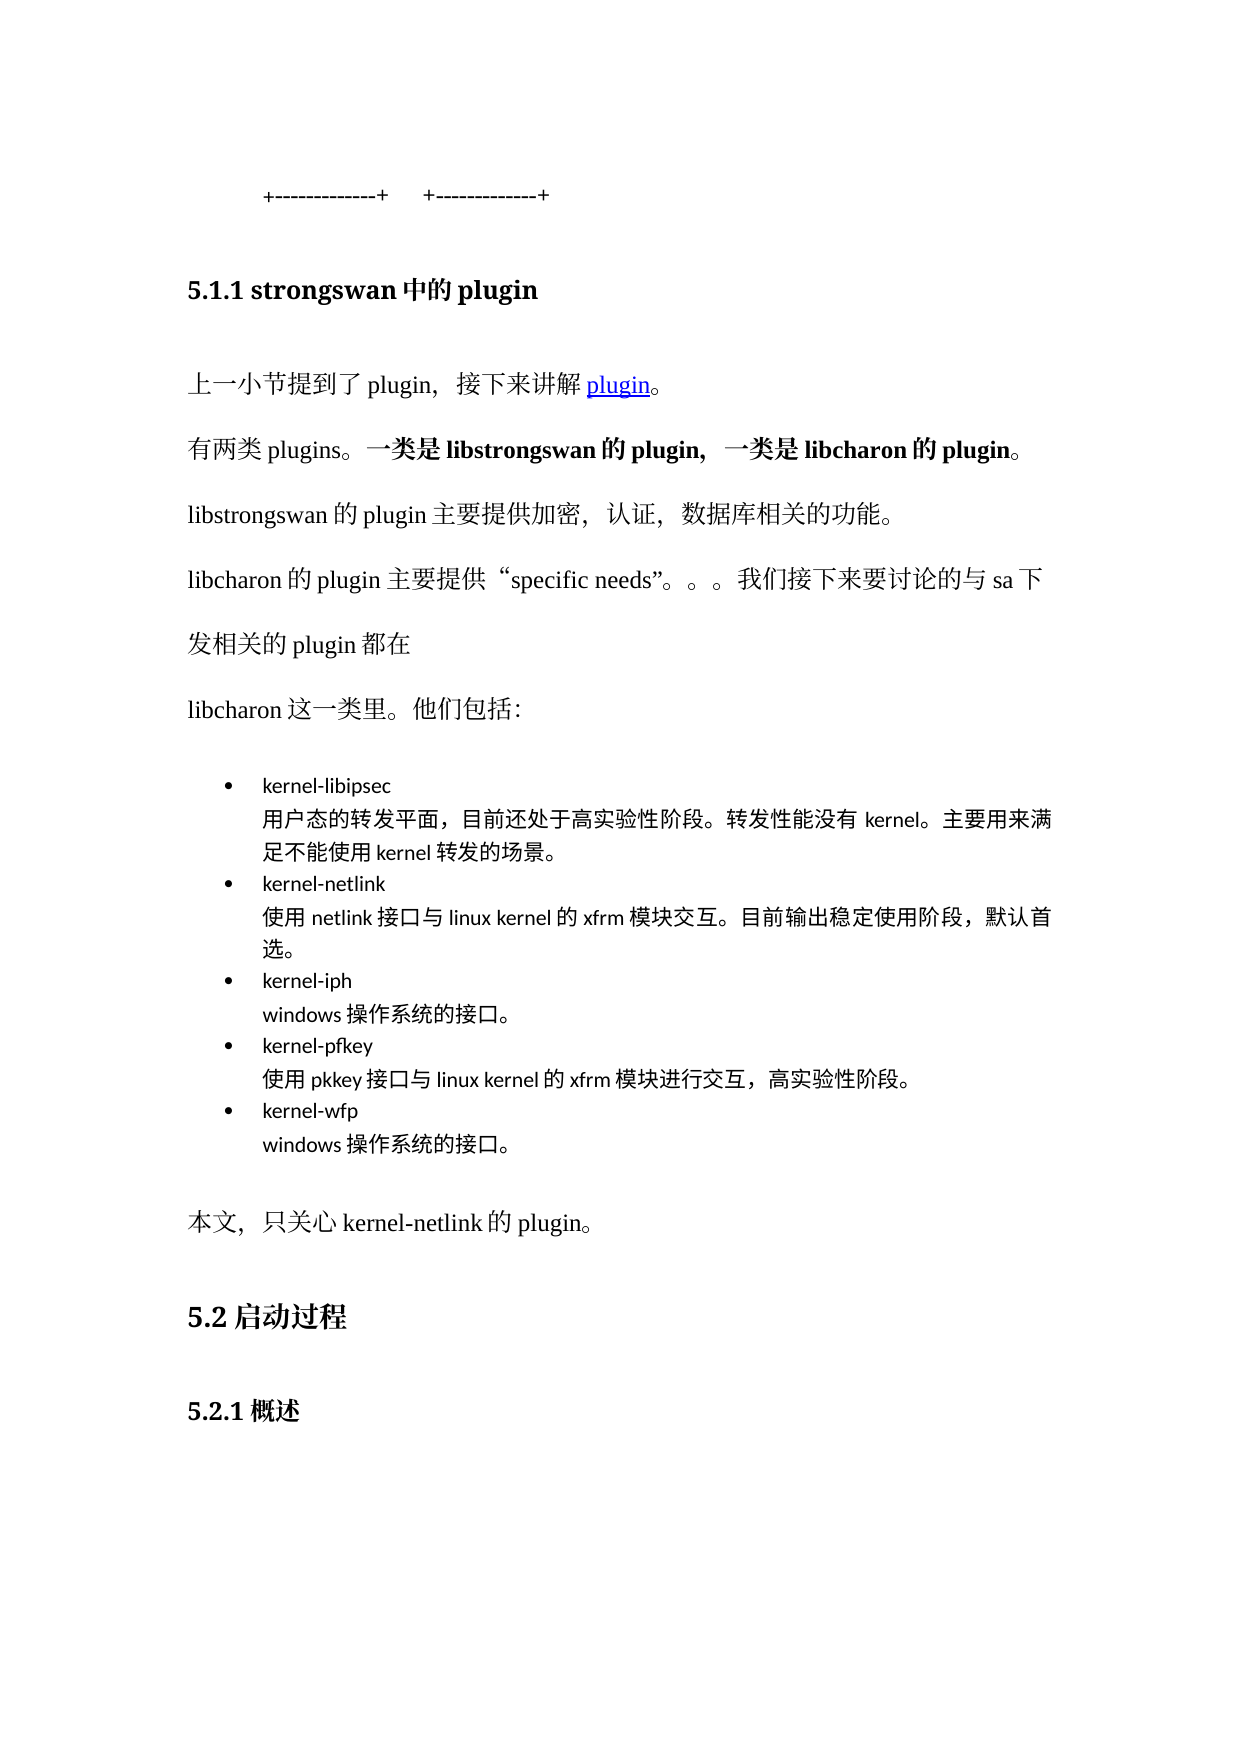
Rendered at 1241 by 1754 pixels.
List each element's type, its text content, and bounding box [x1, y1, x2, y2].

list kernel-pfkey 使用pkkey接口与linux kernel的xfrm模块进行交互，高实验性阶段。 [225, 1029, 1053, 1094]
subtitle 5.1.1 strongswan中的plugin [187, 256, 1053, 321]
subtitle 5.2 启动过程 [187, 1283, 1053, 1348]
subtitle 5.2.1 概述 [187, 1377, 1053, 1442]
text 上一小节提到了plugin，接下来讲解plugin。 有两类plugins。一类是libstrongswan的plugin，一类是libcharon的plugin。 libstrongswan的plugin主要提供加密，认证，数据库相关的功能。 libcharon的plugin主要提供“specific needs”。。。我们接下来要讨论的与sa下发相关的plugin都在 libcharon这一类里。他们包括： [187, 350, 1053, 740]
text 本文，只关心kernel-netlink的plugin。 [187, 1189, 1053, 1254]
list kernel-libipsec 用户态的转发平面，目前还处于高实验性阶段。转发性能没有kernel。主要用来满足不能使用kernel转发的场景。 [225, 769, 1053, 867]
text +-------------+ +-------------+ [187, 162, 1053, 227]
list kernel-netlink 使用netlink接口与linux kernel的xfrm模块交互。目前输出稳定使用阶段，默认首选。 [225, 867, 1053, 964]
list kernel-wfp windows操作系统的接口。 [225, 1094, 1053, 1159]
list kernel-iph windows操作系统的接口。 [225, 964, 1053, 1029]
